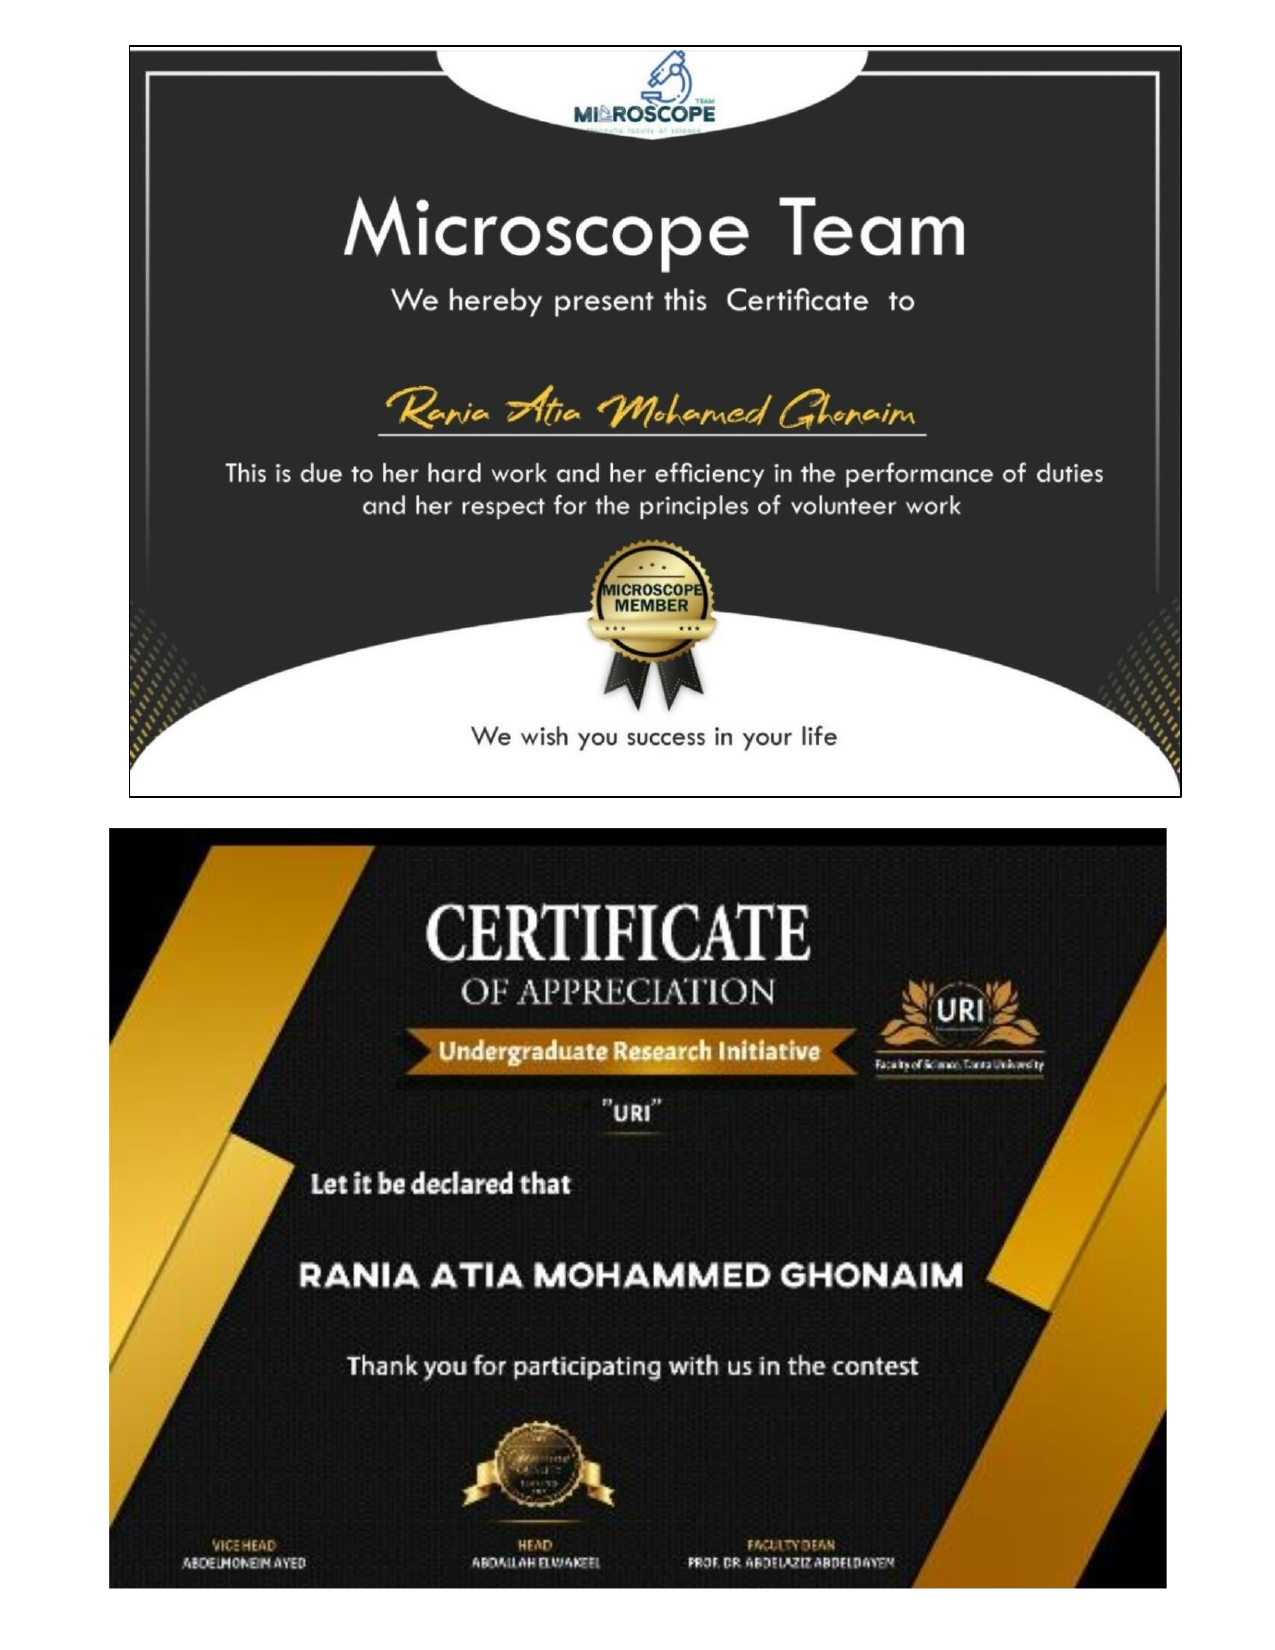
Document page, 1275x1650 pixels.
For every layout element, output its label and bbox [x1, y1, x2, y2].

picture [107, 825, 1167, 1589]
picture [130, 47, 1180, 796]
